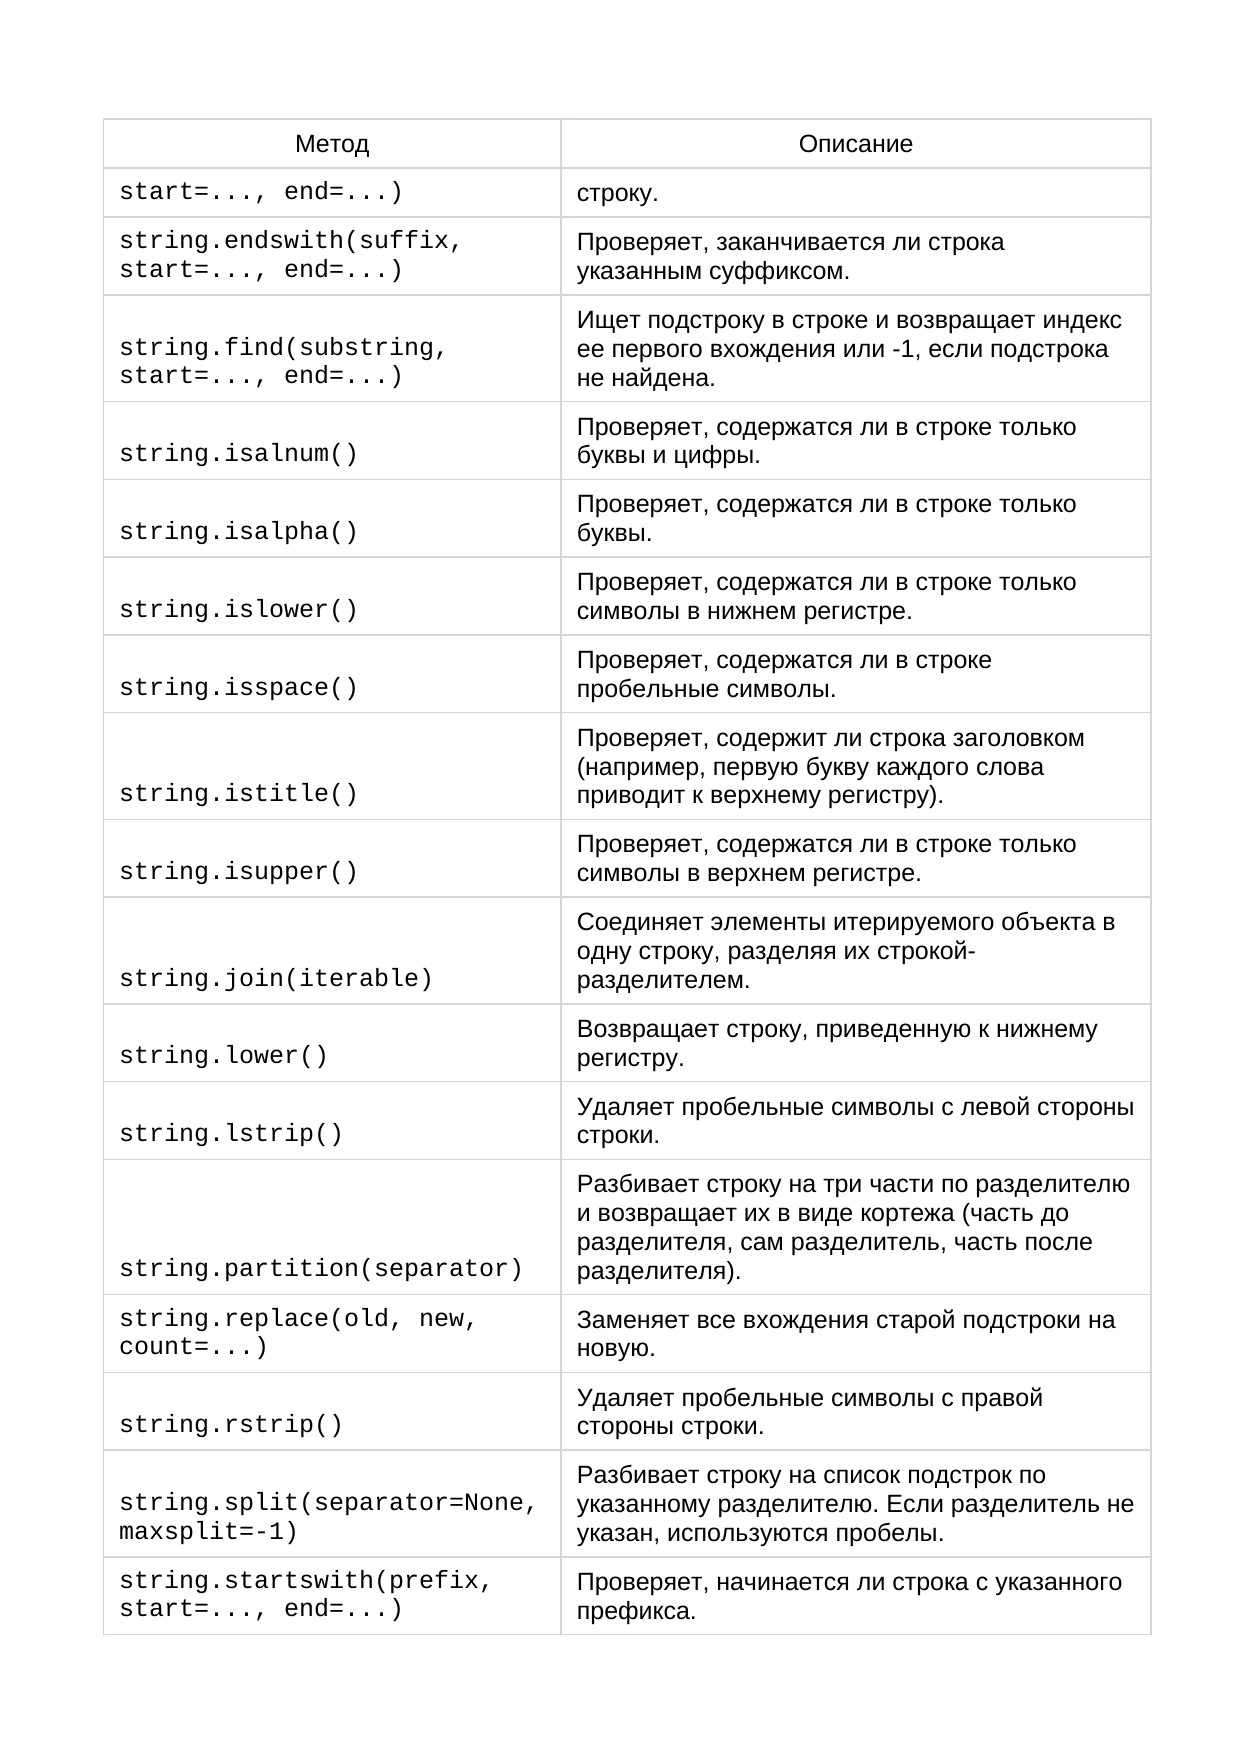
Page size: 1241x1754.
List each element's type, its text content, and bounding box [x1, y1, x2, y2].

table_cell Ищет подстроку в строке и возвращает индекс ее первого вхождения или -1, если подстрока не найдена. [562, 296, 1150, 401]
table_cell Проверяет, заканчивается ли строка указанным суффиксом. [562, 218, 1150, 294]
table_cell string.lower() [104, 1005, 560, 1081]
table_cell Проверяет, начинается ли строка с указанного префикса. [562, 1558, 1150, 1634]
table_cell Проверяет, содержит ли строка заголовком (например, первую букву каждого слова приводит к верхнему регистру). [562, 713, 1150, 818]
table_cell string.rstrip() [104, 1373, 560, 1449]
table_cell Соединяет элементы итерируемого объекта в одну строку, разделяя их строкой-разделителем. [562, 898, 1150, 1003]
table_cell string.lstrip() [104, 1082, 560, 1158]
table_cell string.partition(separator) [104, 1160, 560, 1294]
table_cell string.split(separator=None, maxsplit=-1) [104, 1451, 560, 1556]
table_cell string.isalpha() [104, 480, 560, 556]
table_header Метод [104, 120, 560, 167]
table_cell string.join(iterable) [104, 898, 560, 1003]
table_cell Проверяет, содержатся ли в строке только буквы. [562, 480, 1150, 556]
table_cell string.find(substring, start=..., end=...) [104, 296, 560, 401]
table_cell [562, 169, 1150, 216]
table_cell string.endswith(suffix, start=..., end=...) [104, 218, 560, 294]
table_cell string.istitle() [104, 713, 560, 818]
table_cell Проверяет, содержатся ли в строке только символы в нижнем регистре. [562, 558, 1150, 634]
table_header Описание [562, 120, 1150, 167]
table_cell string.isalnum() [104, 402, 560, 478]
table_cell Возвращает строку, приведенную к нижнему регистру. [562, 1005, 1150, 1081]
table_cell Разбивает строку на список подстрок по указанному разделителю. Если разделитель не указан, используются пробелы. [562, 1451, 1150, 1556]
table_cell Удаляет пробельные символы с правой стороны строки. [562, 1373, 1150, 1449]
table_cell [104, 169, 560, 216]
table_cell Проверяет, содержатся ли в строке пробельные символы. [562, 636, 1150, 712]
table_cell Удаляет пробельные символы с левой стороны строки. [562, 1082, 1150, 1158]
table_cell Заменяет все вхождения старой подстроки на новую. [562, 1295, 1150, 1372]
table_cell string.startswith(prefix, start=..., end=...) [104, 1558, 560, 1634]
table_cell string.replace(old, new, count=...) [104, 1295, 560, 1372]
table_cell string.islower() [104, 558, 560, 634]
table_cell string.isupper() [104, 820, 560, 896]
table_cell Разбивает строку на три части по разделителю и возвращает их в виде кортежа (часть до разделителя, сам разделитель, часть после разделителя). [562, 1160, 1150, 1294]
table_cell Проверяет, содержатся ли в строке только символы в верхнем регистре. [562, 820, 1150, 896]
table_cell string.isspace() [104, 636, 560, 712]
table_cell Проверяет, содержатся ли в строке только буквы и цифры. [562, 402, 1150, 478]
